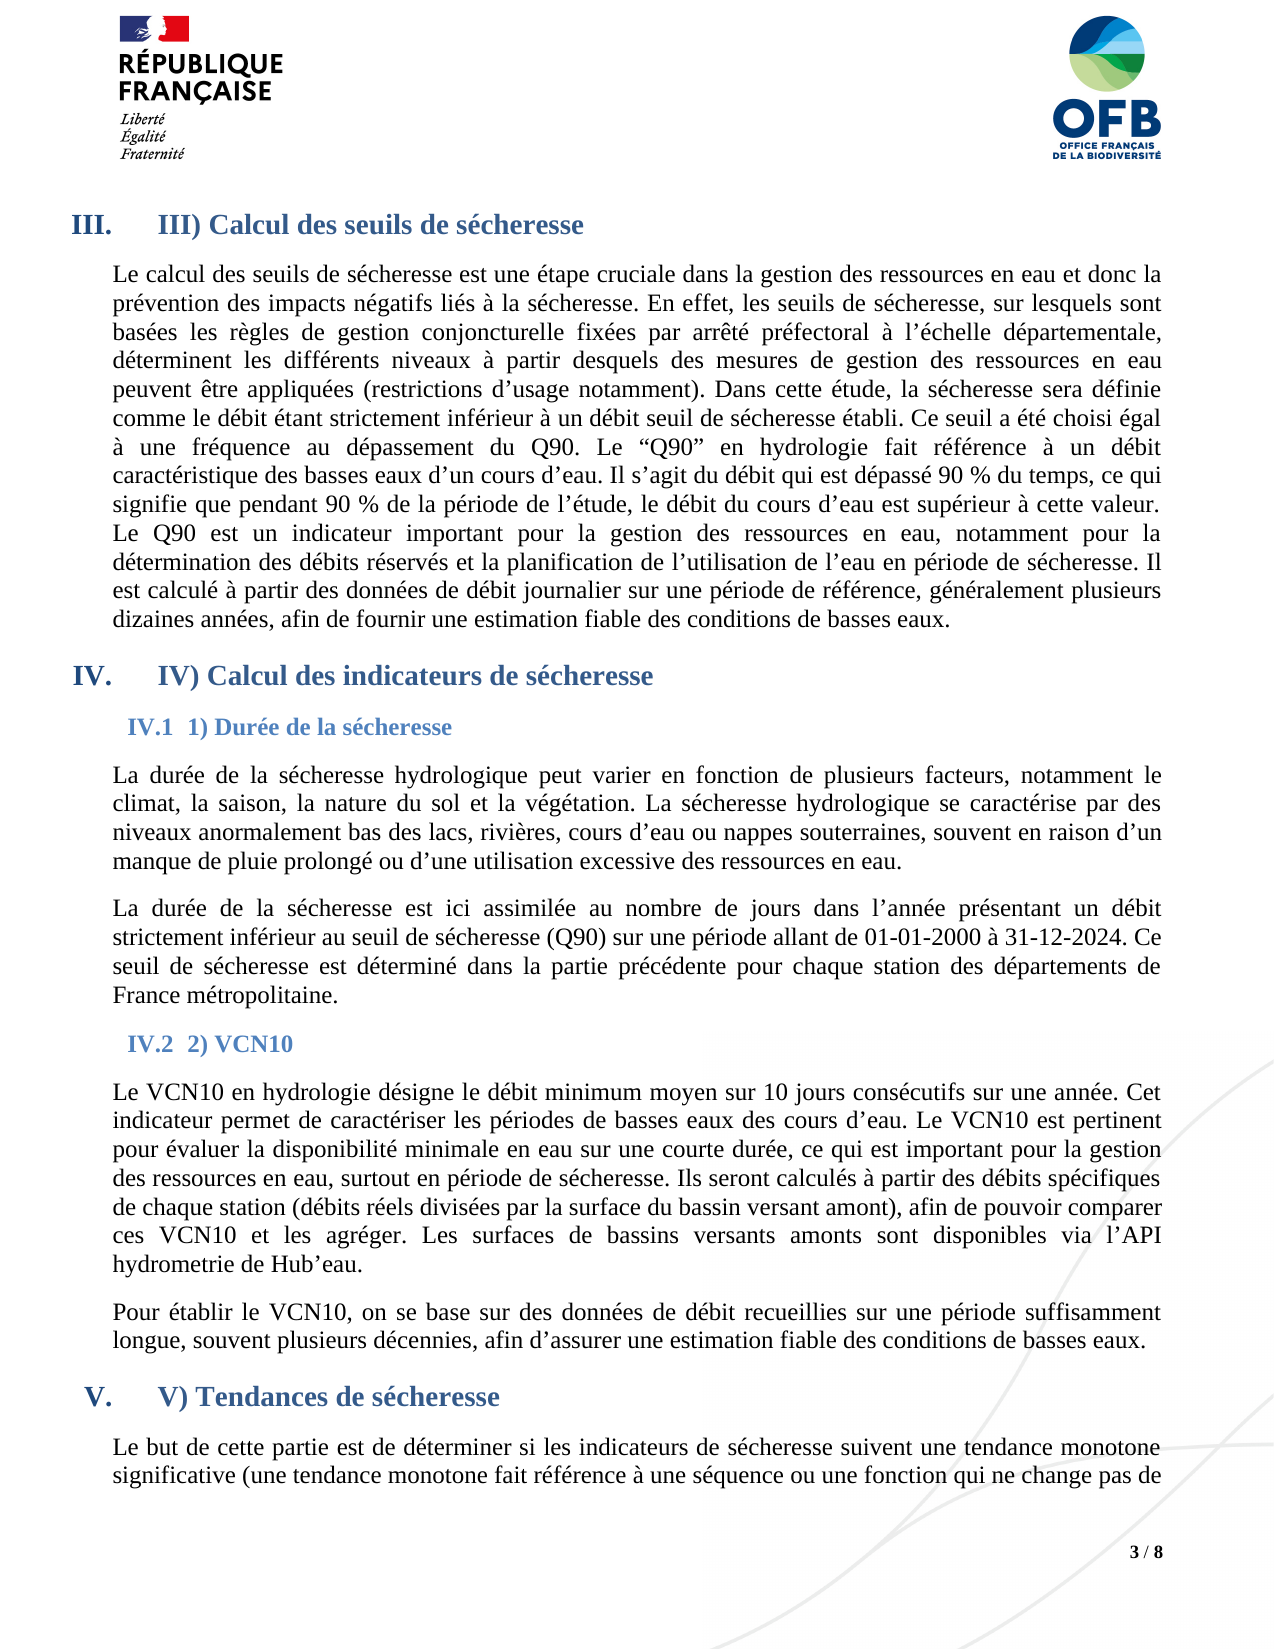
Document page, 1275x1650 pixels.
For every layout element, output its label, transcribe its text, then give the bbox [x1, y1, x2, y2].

subtitle IV) Calcul des indicateurs de sécheresse [112, 658, 1163, 691]
picture [19, 3, 1260, 164]
subtitle V) Tendances de sécheresse [112, 1379, 1163, 1413]
text Le calcul des seuils de sécheresse est une étape cruciale dans la gestion des ressources en eau et donc la prévention des impacts négatifs liés à la sécheresse. En effet, les seuils de sécheresse, sur lesquels sont basées les règles de gestion conjoncturelle fixées par arrêté préfectoral à l’échelle départementale, déterminent les différents niveaux à partir desquels des mesures de gestion des ressources en eau peuvent être appliquées (restrictions d’usage notamment). Dans cette étude, la sécheresse sera définie comme le débit étant strictement inférieur à un débit seuil de sécheresse établi. Ce seuil a été choisi égal à une fréquence au dépassement du Q90. Le “Q90” en hydrologie fait référence à un débit caractéristique des basses eaux d’un cours d’eau. Il s’agit du débit qui est dépassé 90 % du temps, ce qui signifie que pendant 90 % de la période de l’étude, le débit du cours d’eau est supérieur à cette valeur. Le Q90 est un indicateur important pour la gestion des ressources en eau, notamment pour la détermination des débits réservés et la planification de l’utilisation de l’eau en période de sécheresse. Il est calculé à partir des données de débit journalier sur une période de référence, généralement plusieurs dizaines années, afin de fournir une estimation fiable des conditions de basses eaux. [112, 259, 1163, 633]
text La durée de la sécheresse est ici assimilée au nombre de jours dans l’année présentant un débit strictement inférieur au seuil de sécheresse (Q90) sur une période allant de 01-01-2000 à 31-12-2024. Ce seuil de sécheresse est déterminé dans la partie précédente pour chaque station des départements de France métropolitaine. [112, 893, 1163, 1008]
subtitle 1) Durée de la sécheresse [127, 712, 1163, 741]
subtitle 2) VCN10 [127, 1029, 1163, 1058]
picture [702, 1031, 1274, 1649]
text La durée de la sécheresse hydrologique peut varier en fonction de plusieurs facteurs, notamment le climat, la saison, la nature du sol et la végétation. La sécheresse hydrologique se caractérise par des niveaux anormalement bas des lacs, rivières, cours d’eau ou nappes souterraines, souvent en raison d’un manque de pluie prolongé ou d’une utilisation excessive des ressources en eau. [112, 760, 1163, 875]
subtitle III) Calcul des seuils de sécheresse [112, 207, 1163, 240]
text Pour établir le VCN10, on se base sur des données de débit recueillies sur une période suffisamment longue, souvent plusieurs décennies, afin d’assurer une estimation fiable des conditions de basses eaux. [112, 1297, 1163, 1354]
text Le VCN10 en hydrologie désigne le débit minimum moyen sur 10 jours consécutifs sur une année. Cet indicateur permet de caractériser les périodes de basses eaux des cours d’eau. Le VCN10 est pertinent pour évaluer la disponibilité minimale en eau sur une courte durée, ce qui est important pour la gestion des ressources en eau, surtout en période de sécheresse. Ils seront calculés à partir des débits spécifiques de chaque station (débits réels divisées par la surface du bassin versant amont), afin de pouvoir comparer ces VCN10 et les agréger. Les surfaces de bassins versants amonts sont disponibles via l’API hydrometrie de Hub’eau. [112, 1077, 1163, 1278]
